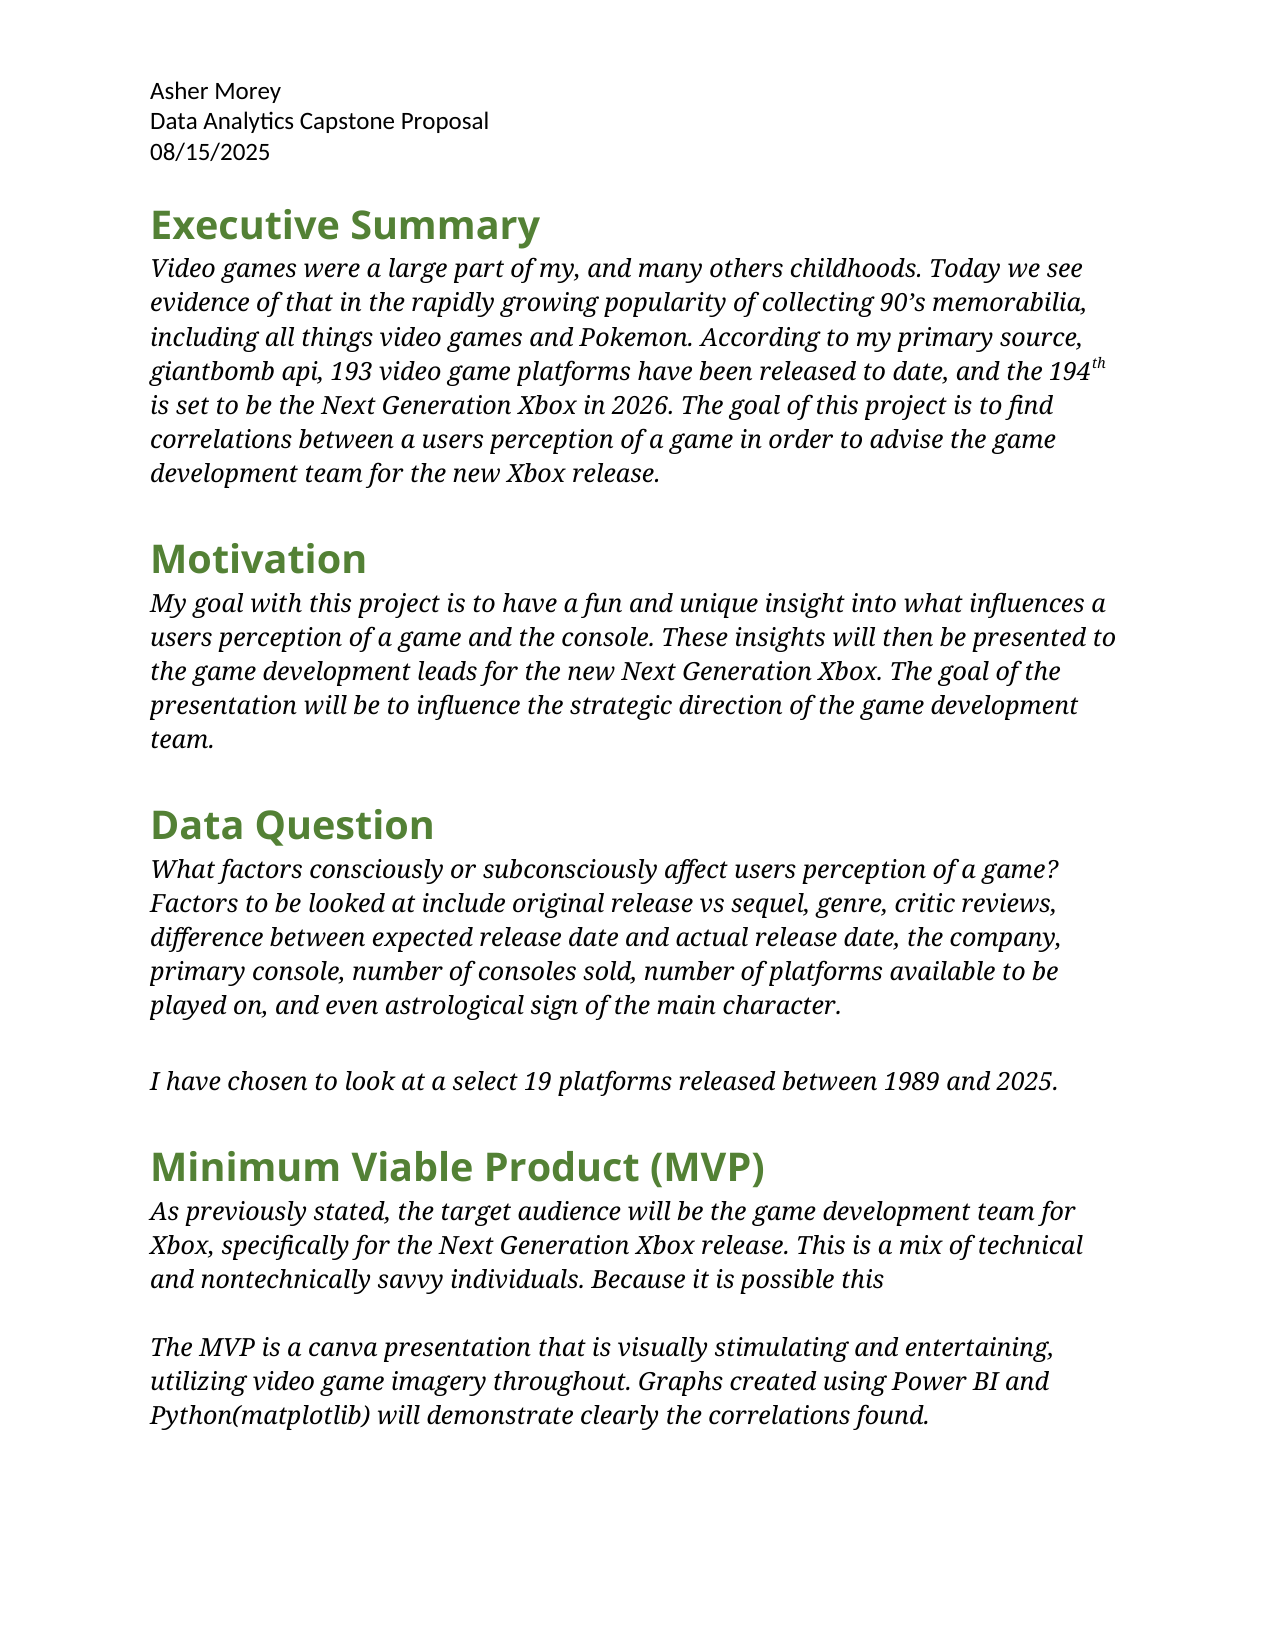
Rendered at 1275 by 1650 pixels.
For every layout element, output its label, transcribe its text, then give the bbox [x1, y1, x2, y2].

text As previously stated, the target audience will be the game development team for Xbox, specifically for the Next Generation Xbox release. This is a mix of technical and nontechnically savvy individuals. Because it is possible this [150, 1193, 1125, 1296]
text Data Question [150, 797, 1125, 851]
text Minimum Viable Product (MVP) [150, 1139, 1125, 1193]
text I have chosen to look at a select 19 platforms released between 1989 and 2025. [150, 1064, 1125, 1098]
text The MVP is a canva presentation that is visually stimulating and entertaining, utilizing video game imagery throughout. Graphs created using Power BI and Python(matplotlib) will demonstrate clearly the correlations found. [150, 1330, 1125, 1432]
text My goal with this project is to have a fun and unique insight into what influences a users perception of a game and the console. These insights will then be presented to the game development leads for the new Next Generation Xbox. The goal of the presentation will be to influence the strategic direction of the game development team. [150, 585, 1125, 756]
text Executive Summary [150, 197, 1125, 251]
text Motivation [150, 531, 1125, 585]
text Video games were a large part of my, and many others childhoods. Today we see evidence of that in the rapidly growing popularity of collecting 90’s memorabilia, including all things video games and Pokemon. According to my primary source, giantbomb api, 193 video game platforms have been released to date, and the 194th is set to be the Next Generation Xbox in 2026. The goal of this project is to find correlations between a users perception of a game in order to advise the game development team for the new Xbox release. [150, 251, 1125, 489]
text What factors consciously or subconsciously affect users perception of a game? Factors to be looked at include original release vs sequel, genre, critic reviews, difference between expected release date and actual release date, the company, primary console, number of consoles sold, number of platforms available to be played on, and even astrological sign of the main character. [150, 851, 1125, 1022]
